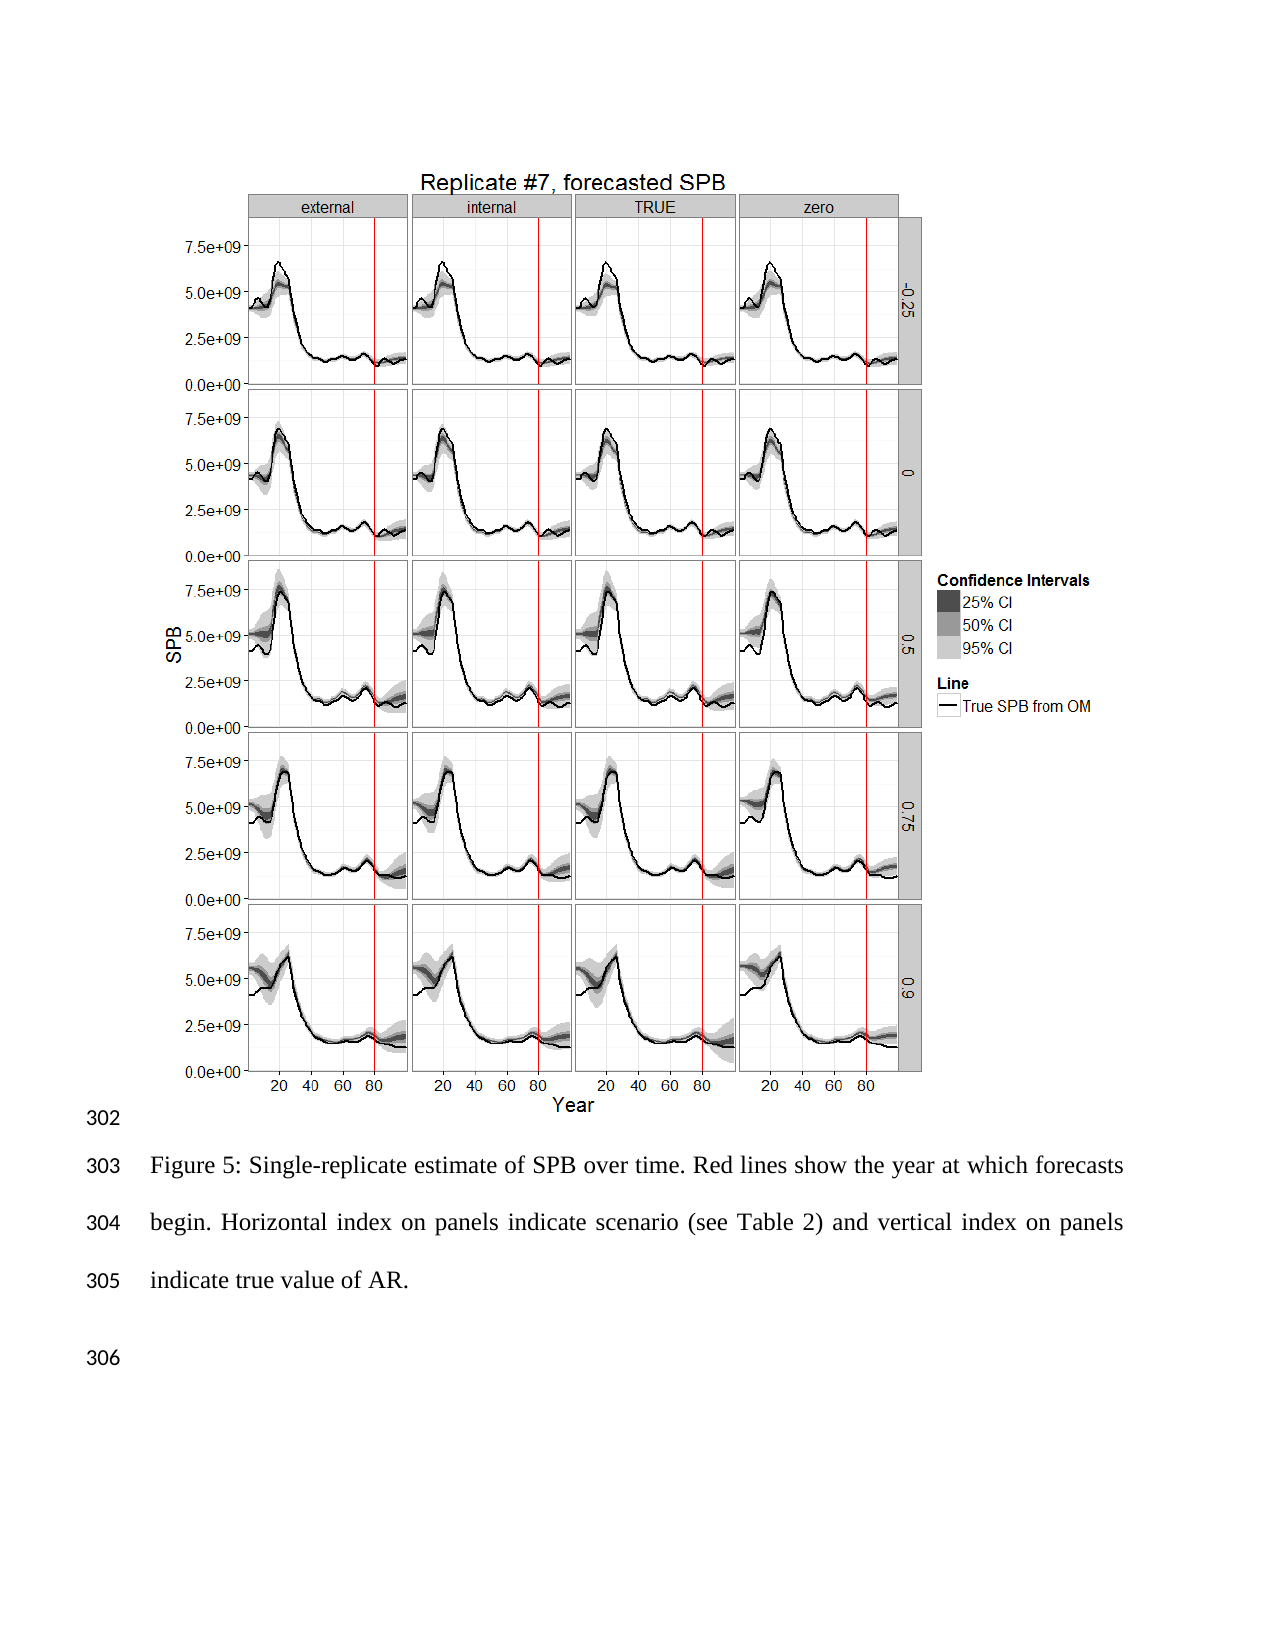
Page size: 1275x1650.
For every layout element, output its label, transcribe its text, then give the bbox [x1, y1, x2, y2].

picture [150, 150, 1125, 1125]
text Figure 5: Single-replicate estimate of SPB over time. Red lines show the year at which forecasts begin. Horizontal index on panels indicate scenario (see Table 2) and vertical index on panels indicate true value of AR. [150, 1150, 1125, 1294]
